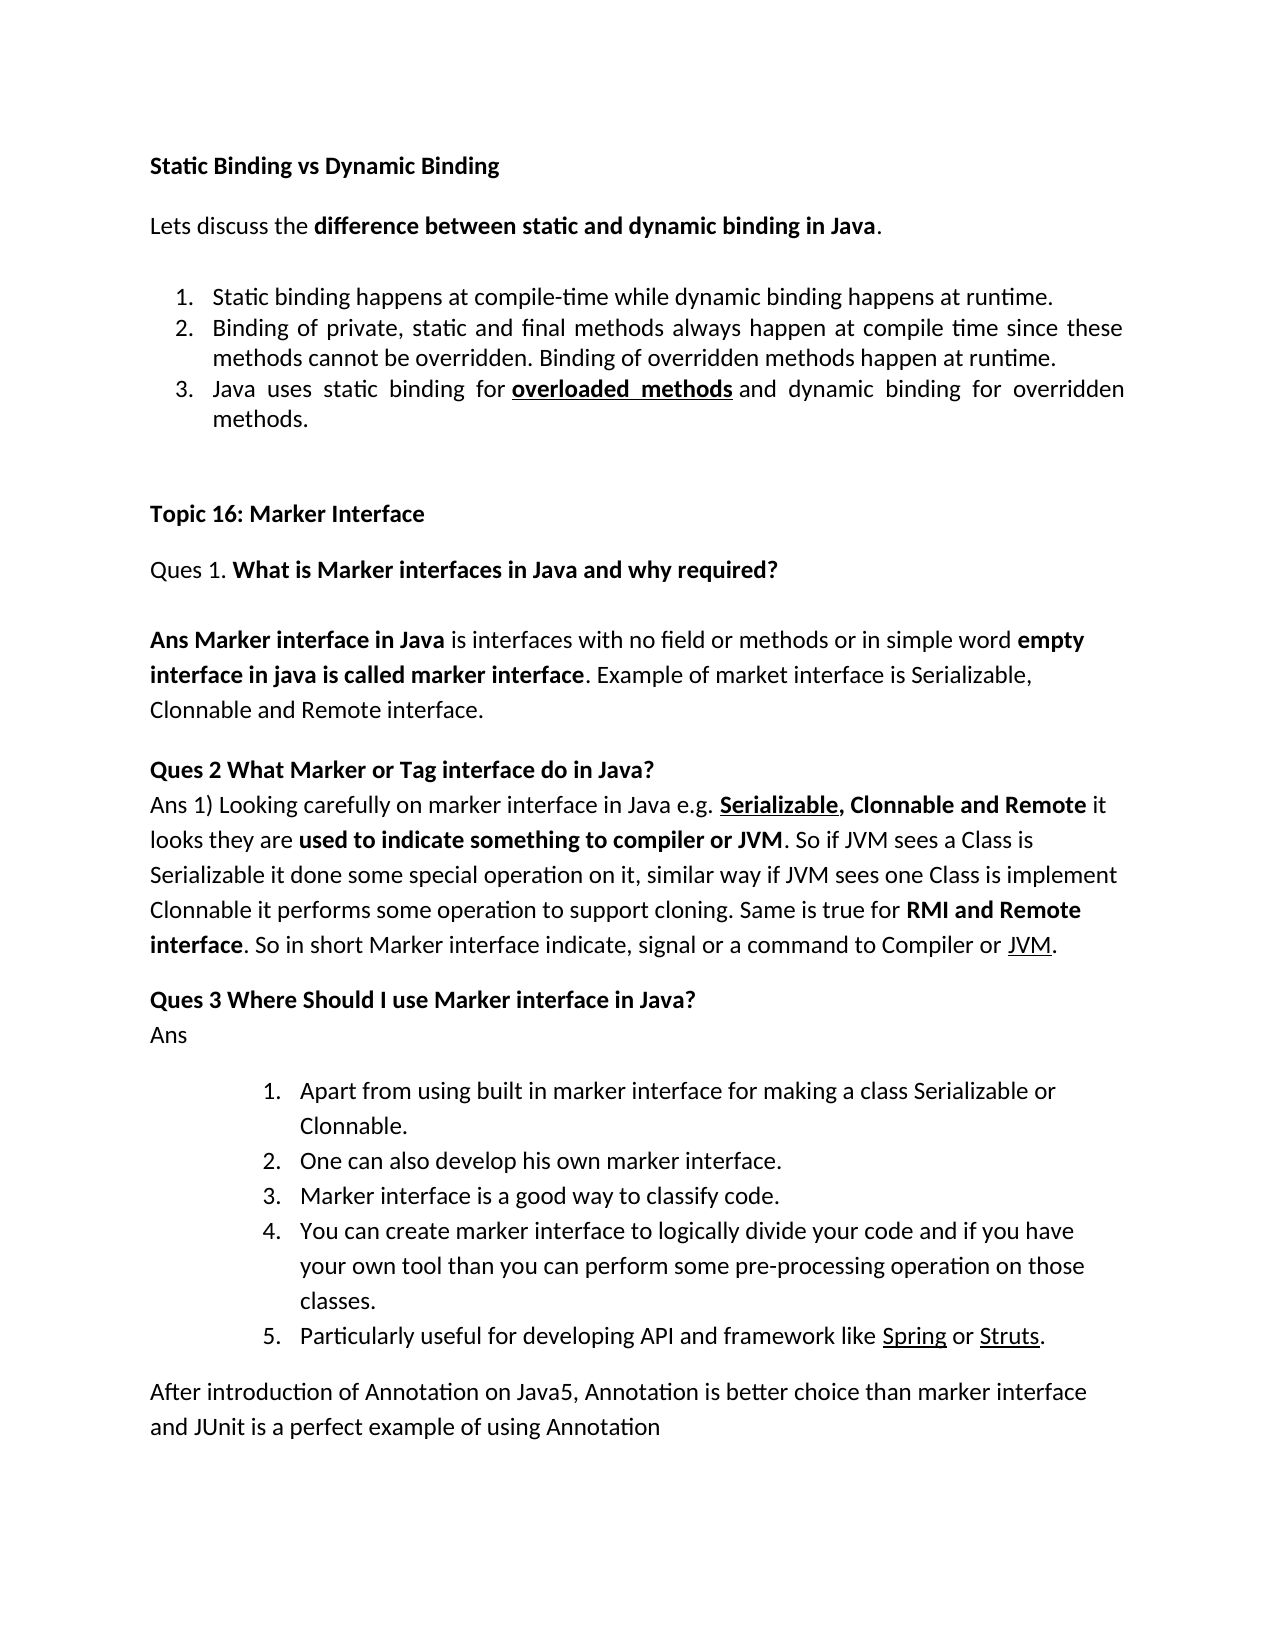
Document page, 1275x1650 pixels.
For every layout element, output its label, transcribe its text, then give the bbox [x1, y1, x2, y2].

list Marker interface is a good way to classify code. [262, 1180, 1125, 1211]
list Particularly useful for developing API and framework like Spring or Struts. [262, 1320, 1125, 1351]
text Topic 16: Marker Interface [150, 498, 1125, 528]
subtitle Ques 3 Where Should I use Marker interface in Java? [150, 984, 1125, 1015]
list Java uses static binding for overloaded methods and dynamic binding for overridden methods. [175, 373, 1125, 434]
text Ans 1) Looking carefully on marker interface in Java e.g. Serializable, Clonnable and Remote it looks they are used to indicate something to compiler or JVM. So if JVM sees a Class is Serializable it done some special operation on it, similar way if JVM sees one Class is implement Clonnable it performs some operation to support cloning. Same is true for RMI and Remote interface. So in short Marker interface indicate, signal or a command to Compiler or JVM. [150, 789, 1125, 959]
list Apart from using built in marker interface for making a class Serializable or Clonnable. [262, 1075, 1125, 1141]
text Ans [150, 1019, 1125, 1050]
subtitle Ques 2 What Marker or Tag interface do in Java? [150, 754, 1125, 784]
list You can create marker interface to logically divide your code and if you have your own tool than you can perform some pre-processing operation on those classes. [262, 1215, 1125, 1316]
list Static binding happens at compile-time while dynamic binding happens at runtime. [175, 281, 1125, 312]
text After introduction of Annotation on Java5, Annotation is better choice than marker interface and JUnit is a perfect example of using Annotation [150, 1376, 1125, 1442]
list One can also develop his own marker interface. [262, 1145, 1125, 1176]
text Lets discuss the difference between static and dynamic binding in Java. [150, 210, 1125, 241]
text Ques 1. What is Marker interfaces in Java and why required? Ans Marker interface in Java is interfaces with no field or methods or in simple word empty interface in java is called marker interface. Example of market interface is Serializable, Clonnable and Remote interface. [150, 554, 1125, 724]
list Binding of private, static and final methods always happen at compile time since these methods cannot be overridden. Binding of overridden methods happen at runtime. [175, 312, 1125, 373]
subtitle Static Binding vs Dynamic Binding [150, 150, 1125, 181]
